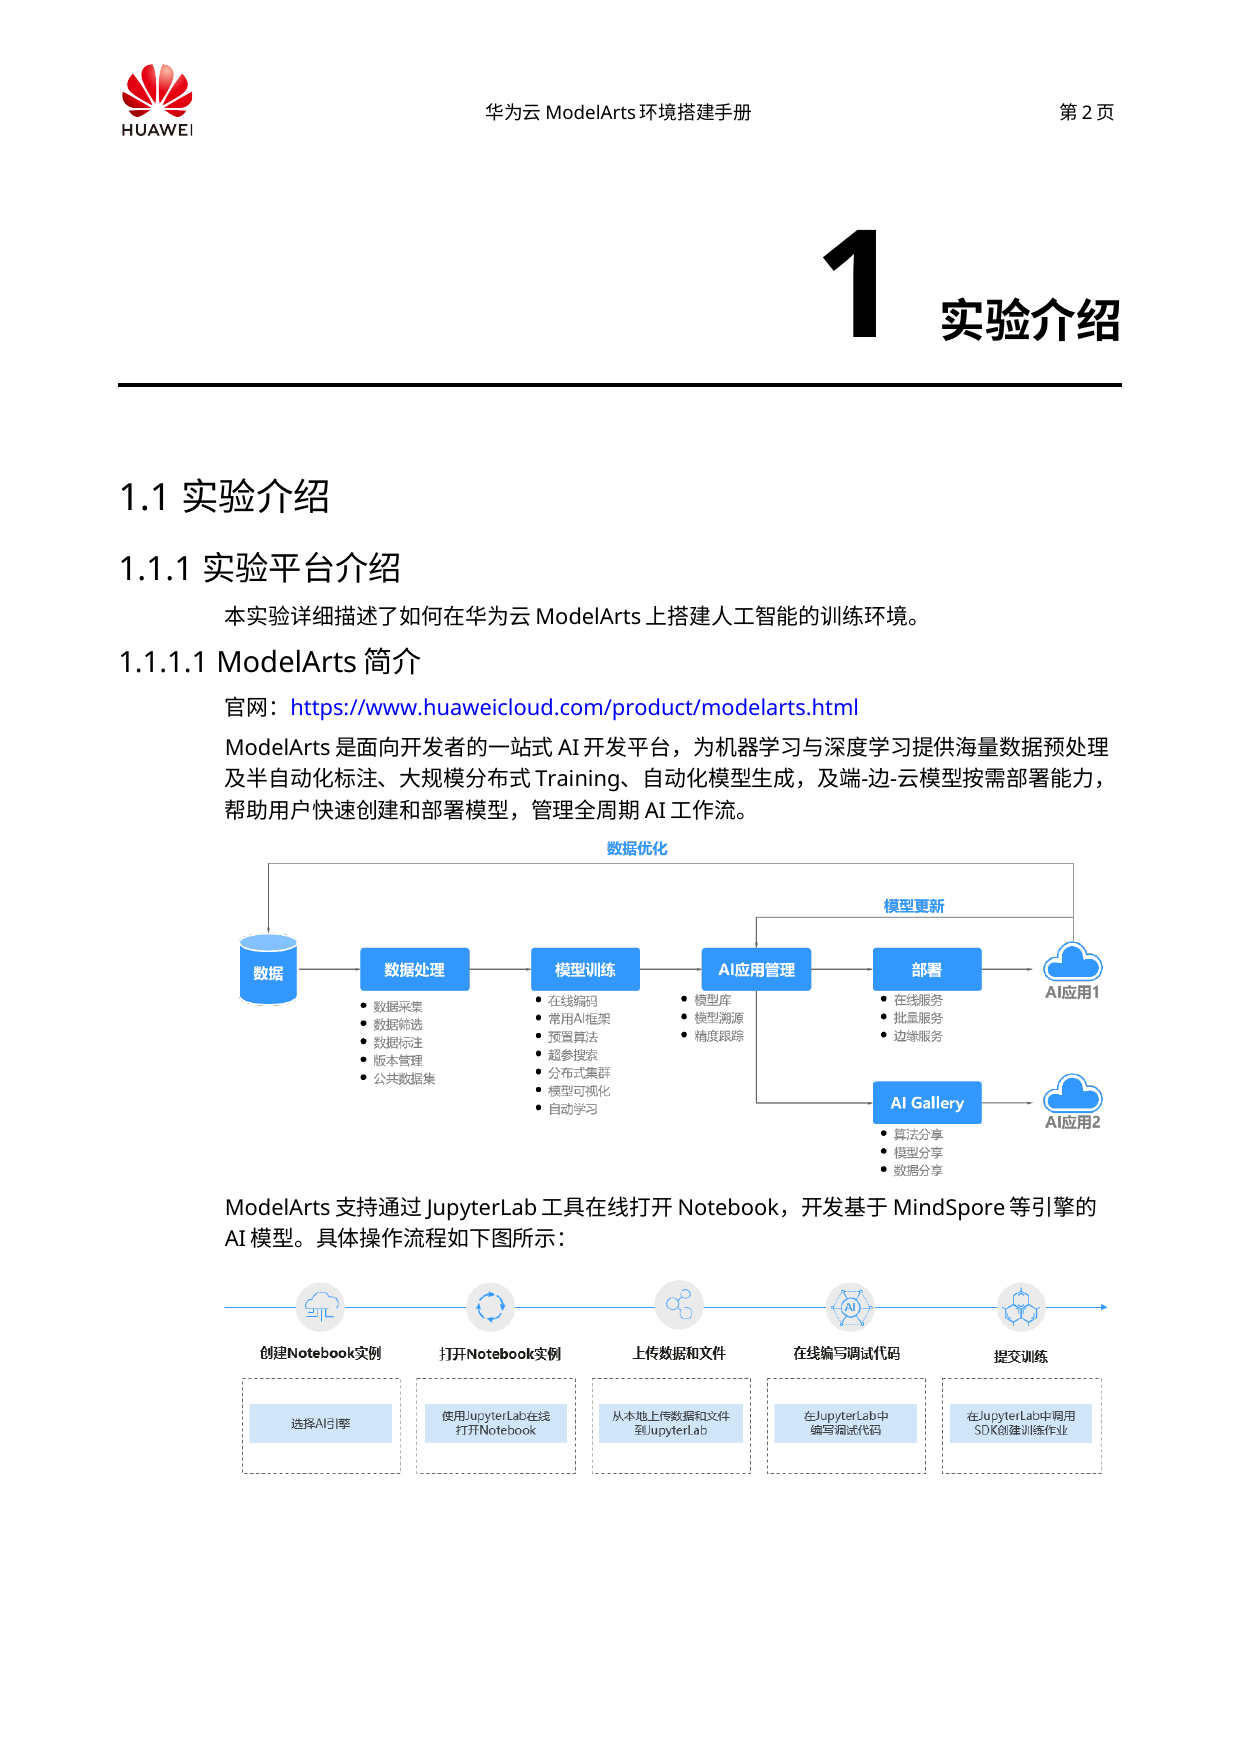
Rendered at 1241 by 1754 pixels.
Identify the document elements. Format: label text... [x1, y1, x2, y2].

subtitle 实验介绍 [118, 177, 1122, 383]
picture [224, 1261, 1117, 1482]
text ModelArts是面向开发者的一站式AI开发平台，为机器学习与深度学习提供海量数据预处理及半自动化标注、大规模分布式Training、自动化模型生成，及端-边-云模型按需部署能力，帮助用户快速创建和部署模型，管理全周期AI工作流。 [224, 729, 1122, 825]
subtitle 实验平台介绍 [118, 542, 1122, 590]
subtitle ModelArts简介 [118, 639, 1122, 681]
text 本实验详细描述了如何在华为云ModelArts上搭建人工智能的训练环境。 [224, 599, 1122, 630]
picture [224, 833, 1117, 1182]
text ModelArts支持通过JupyterLab工具在线打开Notebook，开发基于MindSpore等引擎的AI模型。具体操作流程如下图所示： [224, 1189, 1122, 1253]
text 官网：https://www.huaweicloud.com/product/modelarts.html [224, 689, 1122, 721]
picture [122, 64, 193, 136]
subtitle 实验介绍 [118, 470, 1122, 521]
